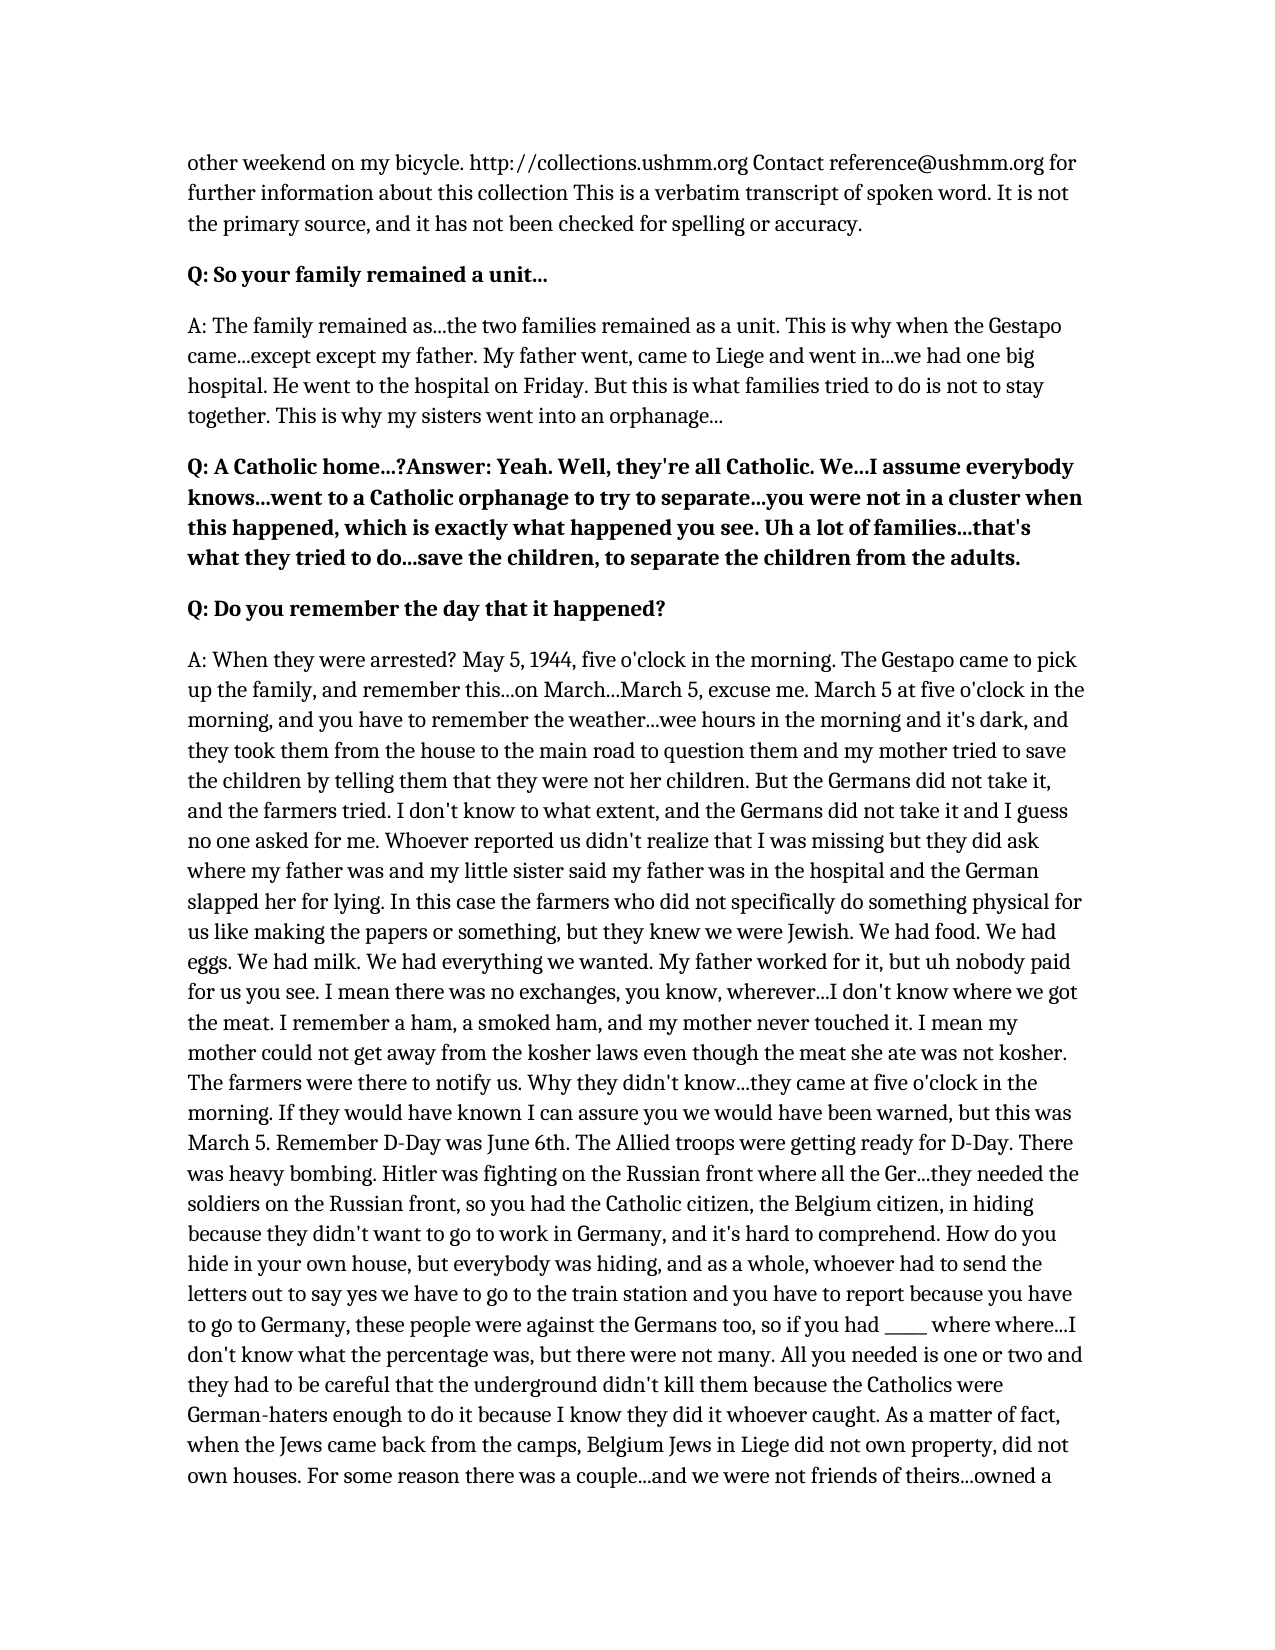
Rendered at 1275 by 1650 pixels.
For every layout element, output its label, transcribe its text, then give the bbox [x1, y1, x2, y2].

text Q: Do you remember the day that it happened? [187, 596, 1087, 622]
text Q: So your family remained a unit... [187, 261, 1087, 288]
text A: The family remained as...the two families remained as a unit. This is why when the Gestapo came...except except my father. My father went, came to Liege and went in...we had one big hospital. He went to the hospital on Friday. But this is what families tried to do is not to stay together. This is why my sisters went into an orphanage... [187, 312, 1087, 429]
text Q: A Catholic home...?Answer: Yeah. Well, they're all Catholic. We...I assume everybody knows...went to a Catholic orphanage to try to separate...you were not in a cluster when this happened, which is exactly what happened you see. Uh a lot of families...that's what they tried to do...save the children, to separate the children from the adults. [187, 454, 1087, 571]
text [187, 150, 1087, 237]
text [187, 647, 1087, 1489]
